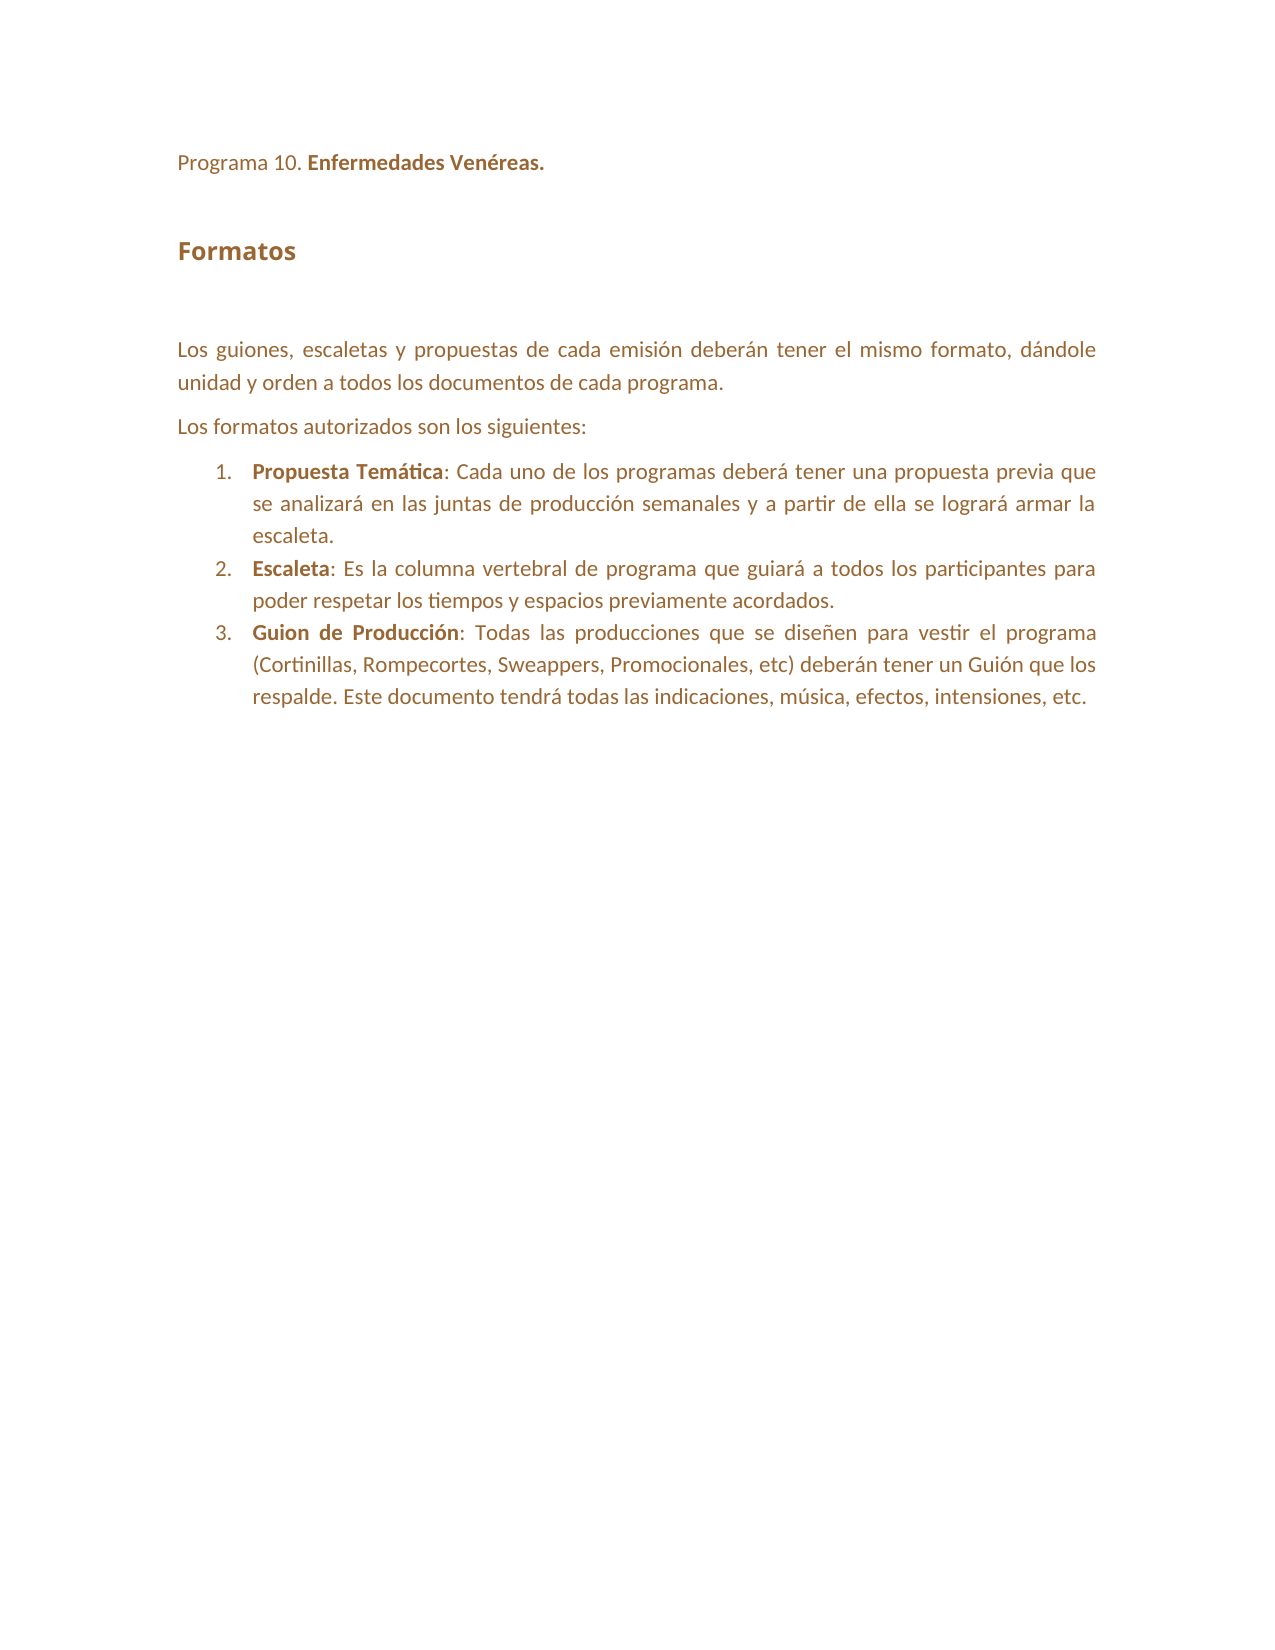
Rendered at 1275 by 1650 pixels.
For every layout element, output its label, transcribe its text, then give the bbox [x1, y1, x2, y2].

list Propuesta Temática: Cada uno de los programas deberá tener una propuesta previa que se analizará en las juntas de producción semanales y a partir de ella se logrará armar la escaleta. [215, 457, 1098, 549]
list Escaleta: Es la columna vertebral de programa que guiará a todos los participantes para poder respetar los tiempos y espacios previamente acordados. [215, 554, 1098, 614]
text Los guiones, escaletas y propuestas de cada emisión deberán tener el mismo formato, dándole unidad y orden a todos los documentos de cada programa. [177, 336, 1098, 396]
list Guion de Producción: Todas las producciones que se diseñen para vestir el programa (Cortinillas, Rompecortes, Sweappers, Promocionales, etc) deberán tener un Guión que los respalde. Este documento tendrá todas las indicaciones, música, efectos, intensiones, etc. [215, 618, 1098, 711]
text Programa 10. Enfermedades Venéreas. [177, 148, 1098, 176]
text Formatos [177, 234, 1098, 268]
text Los formatos autorizados son los siguientes: [177, 412, 1098, 441]
